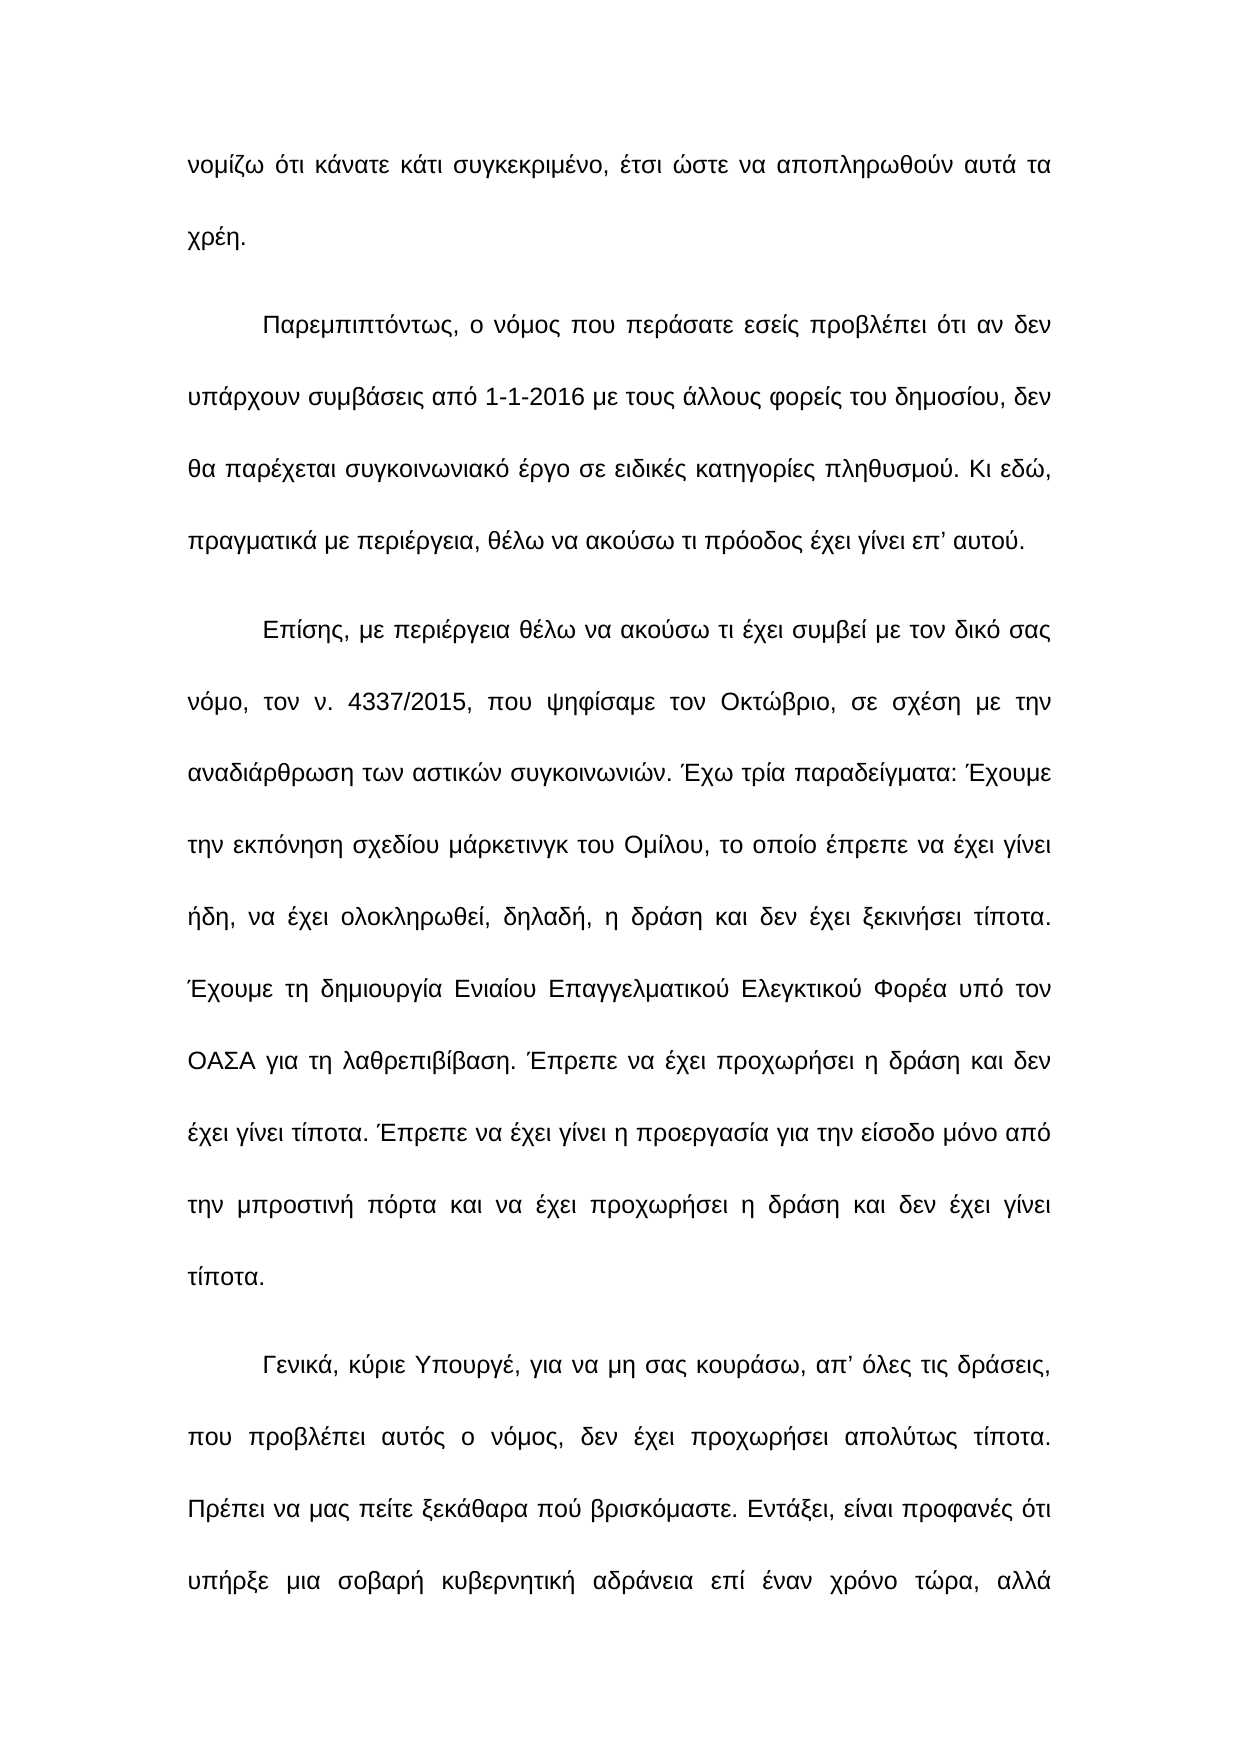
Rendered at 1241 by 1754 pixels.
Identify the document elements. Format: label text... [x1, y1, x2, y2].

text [187, 1350, 1053, 1594]
text Επίσης, με περιέργεια θέλω να ακούσω τι έχει συμβεί με τον δικό σας νόμο, τον ν. 4337/2015, που ψηφίσαμε τον Οκτώβριο, σε σχέση με την αναδιάρθρωση των αστικών συγκοινωνιών. Έχω τρία παραδείγματα: Έχουμε την εκπόνηση σχεδίου μάρκετινγκ του Ομίλου, το οποίο έπρεπε να έχει γίνει ήδη, να έχει ολοκληρωθεί, δηλαδή, η δράση και δεν έχει ξεκινήσει τίποτα. Έχουμε τη δημιουργία Ενιαίου Επαγγελματικού Ελεγκτικού Φορέα υπό τον ΟΑΣΑ για τη λαθρεπιβίβαση. Έπρεπε να έχει προχωρήσει η δράση και δεν έχει γίνει τίποτα. Έπρεπε να έχει γίνει η προεργασία για την είσοδο μόνο από την μπροστινή πόρτα και να έχει προχωρήσει η δράση και δεν έχει γίνει τίποτα. [187, 614, 1053, 1290]
text Παρεμπιπτόντως, ο νόμος που περάσατε εσείς προβλέπει ότι αν δεν υπάρχουν συμβάσεις από 1-1-2016 με τους άλλους φορείς του δημοσίου, δεν θα παρέχεται συγκοινωνιακό έργο σε ειδικές κατηγορίες πληθυσμού. Κι εδώ, πραγματικά με περιέργεια, θέλω να ακούσω τι πρόοδος έχει γίνει επ’ αυτού. [187, 310, 1053, 555]
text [187, 150, 1053, 251]
